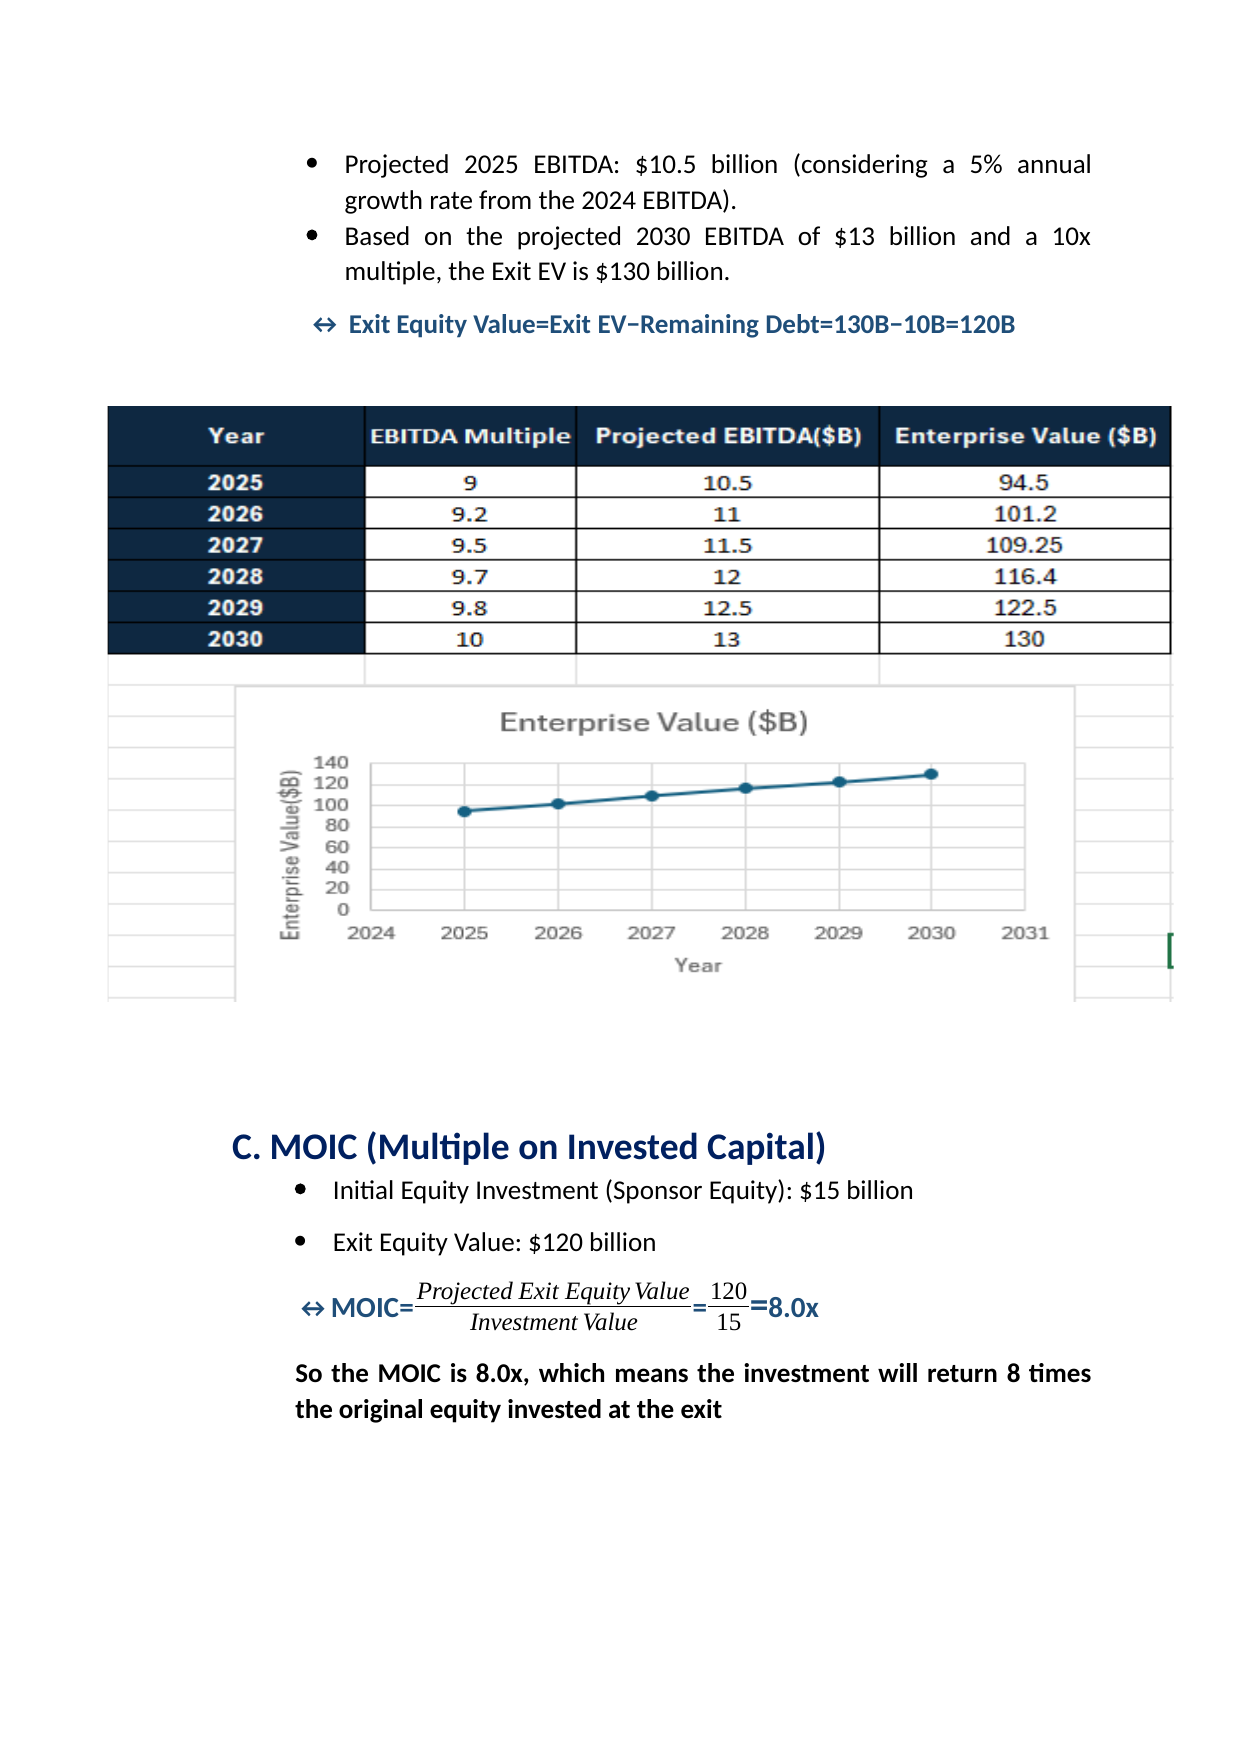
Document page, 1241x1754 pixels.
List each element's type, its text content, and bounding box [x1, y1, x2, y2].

list Based on the projected 2030 EBITDA of $13 billion and a 10x multiple, the Exit EV is $130 billion. [307, 219, 1093, 287]
list Initial Equity Investment (Sponsor Equity): $15 billion [295, 1173, 1093, 1206]
list Exit Equity Value: $120 billion [295, 1225, 1093, 1258]
text So the MOIC is 8.0x, which means the investment will return 8 times the original equity invested at the exit [295, 1357, 1093, 1425]
picture [107, 406, 1174, 1002]
text ↔ Exit Equity Value=Exit EV−Remaining Debt=130B−10B=120B [307, 307, 1093, 340]
list Projected 2025 EBITDA: $10.5 billion (considering a 5% annual growth rate from the 2024 EBITDA). [307, 148, 1093, 216]
list MOIC (Multiple on Invested Capital) [232, 1123, 1093, 1169]
text ↔MOIC===8.0x [295, 1277, 1093, 1336]
